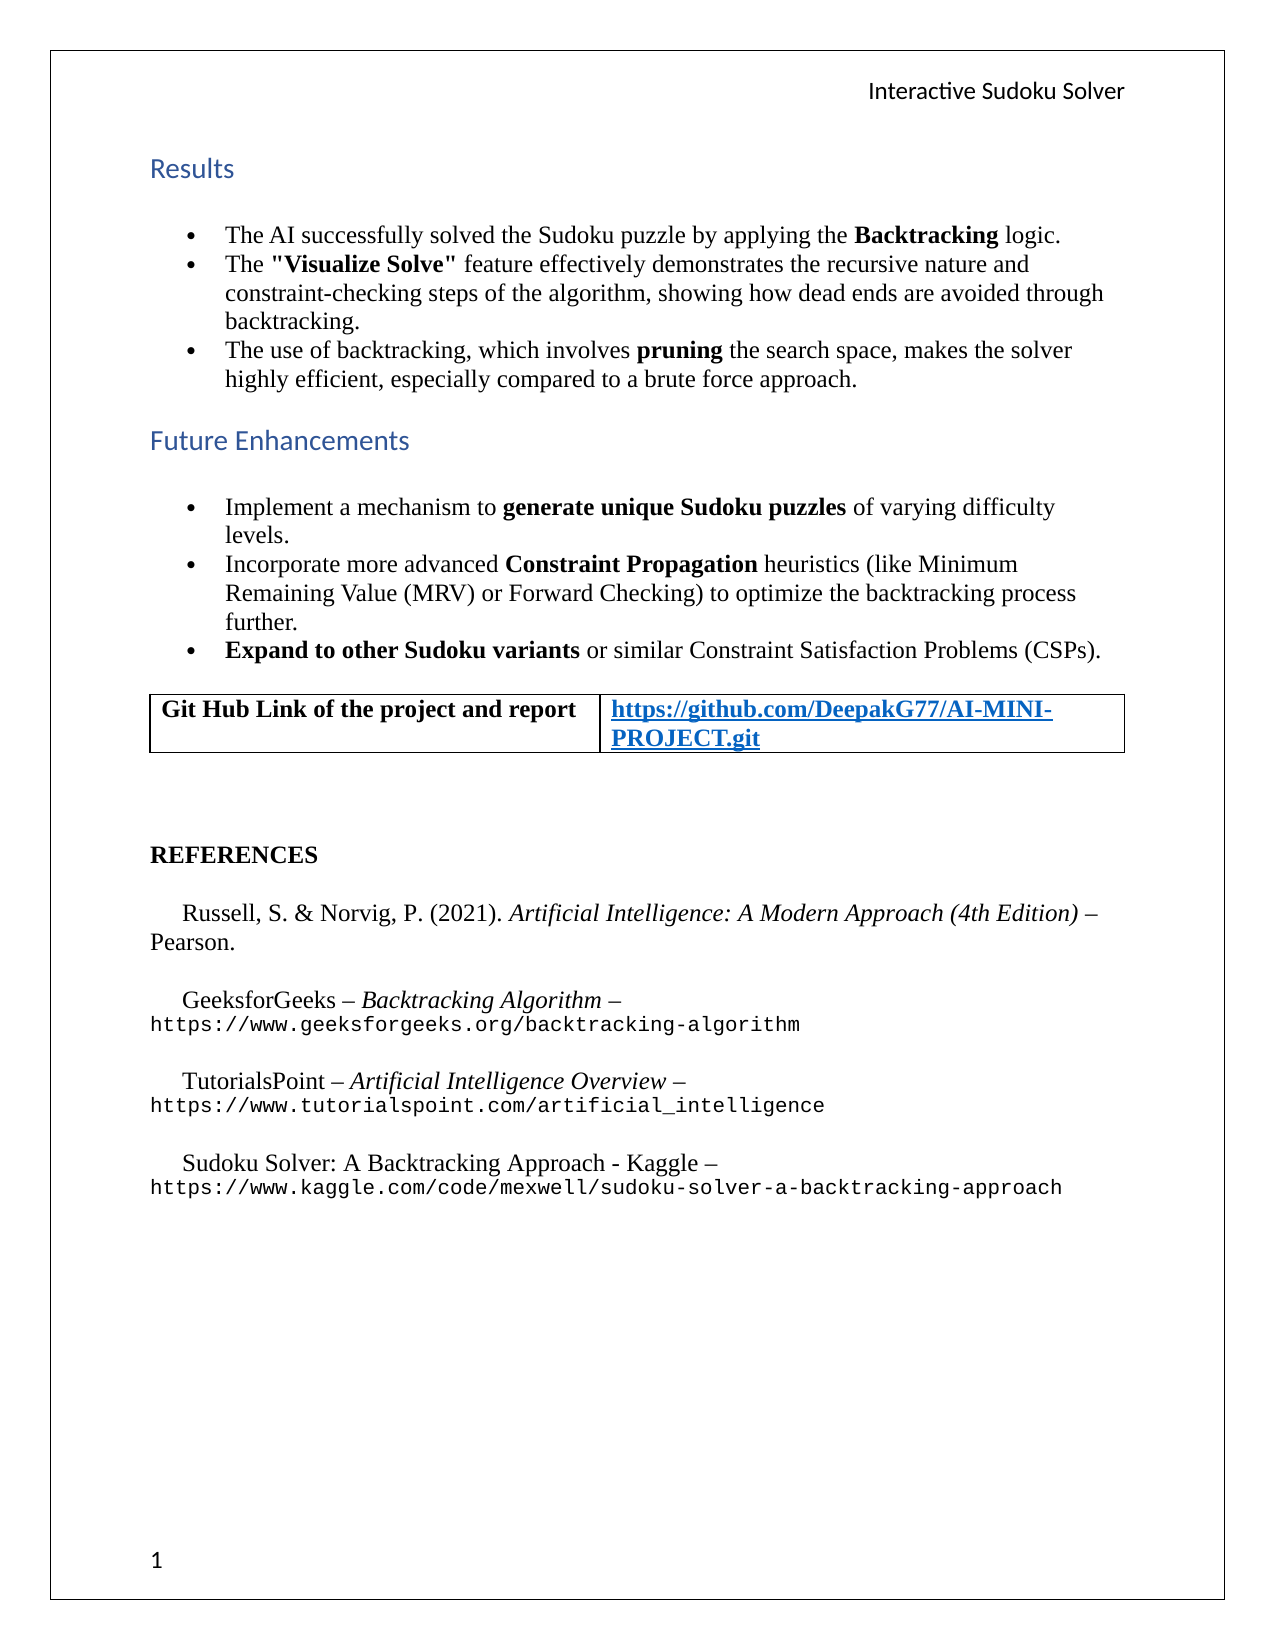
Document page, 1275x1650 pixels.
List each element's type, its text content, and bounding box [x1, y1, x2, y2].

subtitle Future Enhancements [150, 422, 1125, 457]
list The "Visualize Solve" feature effectively demonstrates the recursive nature and constraint-checking steps of the algorithm, showing how dead ends are avoided through backtracking. [187, 249, 1125, 335]
list Incorporate more advanced Constraint Propagation heuristics (like Minimum Remaining Value (MRV) or Forward Checking) to optimize the backtracking process further. [187, 549, 1125, 636]
text  Russell, S. & Norvig, P. (2021). Artificial Intelligence: A Modern Approach (4th Edition) – Pearson. [150, 898, 1125, 956]
list The use of backtracking, which involves pruning the search space, makes the solver highly efficient, especially compared to a brute force approach. [187, 335, 1125, 393]
subtitle Results [150, 150, 1125, 186]
list Implement a mechanism to generate unique Sudoku puzzles of varying difficulty levels. [187, 492, 1125, 549]
table_header https://github.com/DeepakG77/AI-MINI-PROJECT.git [601, 695, 1124, 752]
list Expand to other Sudoku variants or similar Constraint Satisfaction Problems (CSPs). [187, 636, 1125, 664]
text  Sudoku Solver: A Backtracking Approach - Kaggle – https://www.kaggle.com/code/mexwell/sudoku-solver-a-backtracking-approach [150, 1148, 1125, 1200]
list The AI successfully solved the Sudoku puzzle by applying the Backtracking logic. [187, 220, 1125, 249]
text REFERENCES [150, 840, 1125, 869]
table_header Git Hub Link of the project and report [151, 695, 599, 752]
text  TutorialsPoint – Artificial Intelligence Overview – https://www.tutorialspoint.com/artificial_intelligence [150, 1066, 1125, 1119]
text  GeeksforGeeks – Backtracking Algorithm – https://www.geeksforgeeks.org/backtracking-algorithm [150, 985, 1125, 1037]
